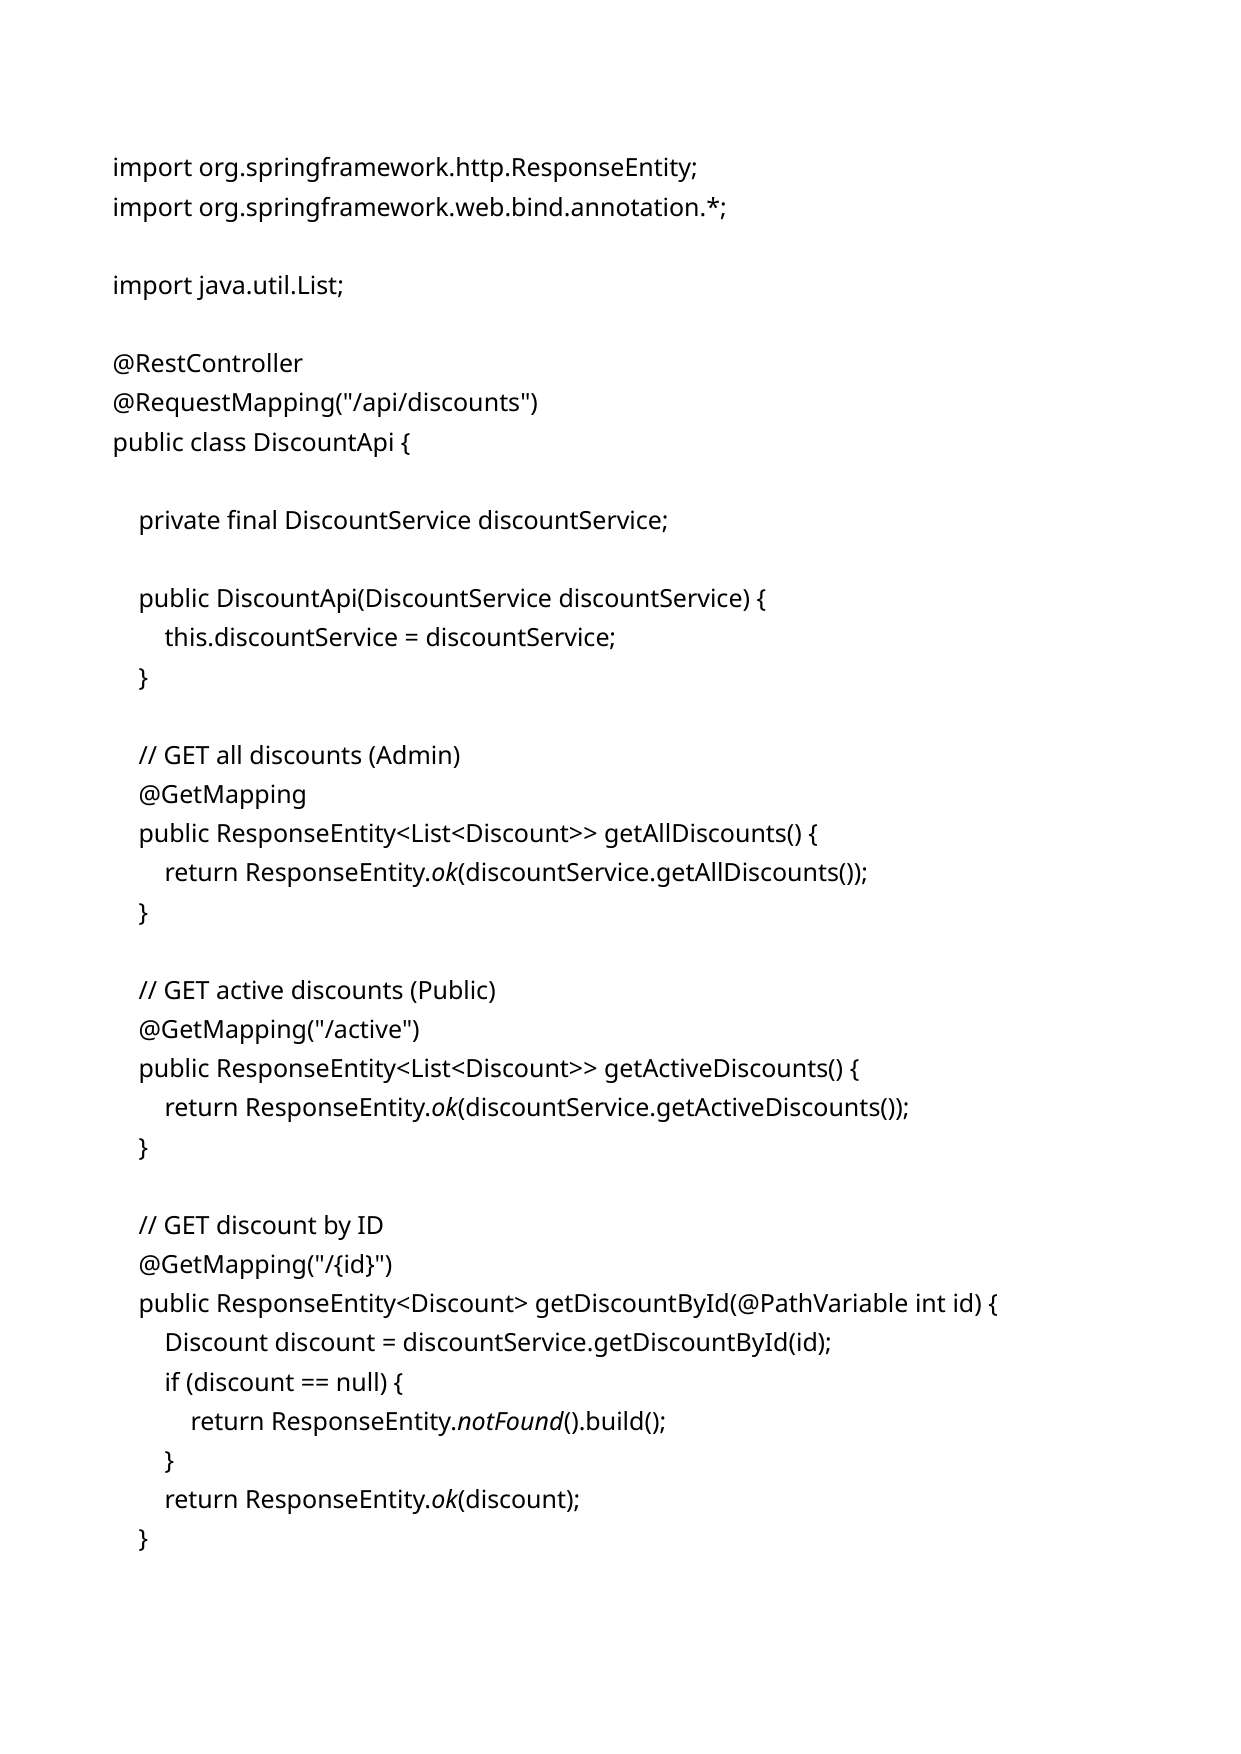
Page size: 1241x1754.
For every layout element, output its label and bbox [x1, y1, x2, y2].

text [112, 150, 1128, 1594]
